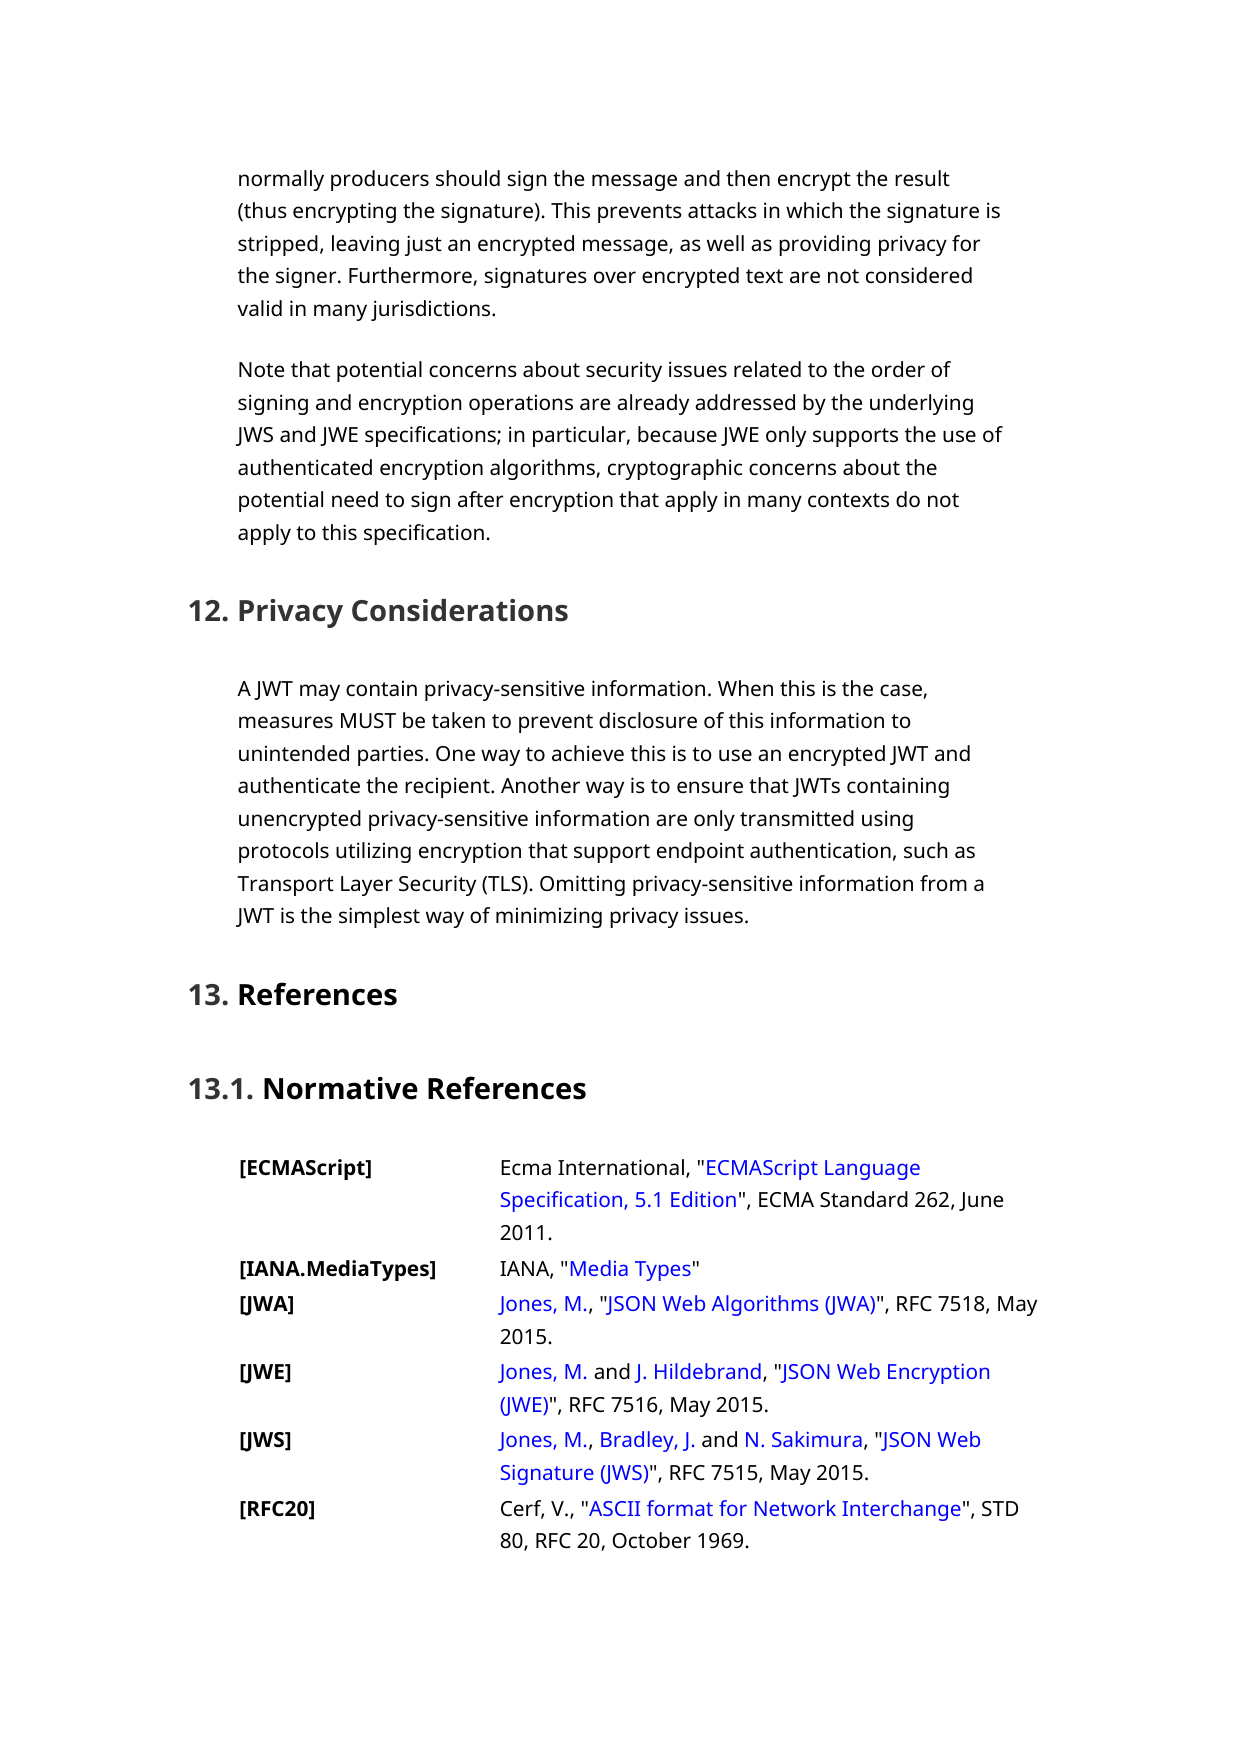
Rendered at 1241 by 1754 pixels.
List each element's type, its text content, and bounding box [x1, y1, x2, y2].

text 13. References [187, 961, 1053, 1026]
table_cell Jones, M., "JSON Web Algorithms (JWA)", RFC 7518, May 2015. [498, 1286, 1053, 1354]
table_cell [RFC20] [238, 1490, 498, 1558]
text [237, 162, 1003, 324]
table_header Ecma International, "ECMAScript Language Specification, 5.1 Edition", ECMA Standard 262, June 2011. [498, 1150, 1053, 1250]
table_cell [JWA] [238, 1286, 498, 1354]
text 13.1. Normative References [187, 1055, 1053, 1120]
table_cell IANA, "Media Types" [498, 1250, 1053, 1286]
table_cell Jones, M. and J. Hildebrand, "JSON Web Encryption (JWE)", RFC 7516, May 2015. [498, 1354, 1053, 1422]
table_cell Jones, M., Bradley, J. and N. Sakimura, "JSON Web Signature (JWS)", RFC 7515, May 2015. [498, 1422, 1053, 1490]
text A JWT may contain privacy-sensitive information. When this is the case, measures MUST be taken to prevent disclosure of this information to unintended parties. One way to achieve this is to use an encrypted JWT and authenticate the recipient. Another way is to ensure that JWTs containing unencrypted privacy-sensitive information are only transmitted using protocols utilizing encryption that support endpoint authentication, such as Transport Layer Security (TLS). Omitting privacy-sensitive information from a JWT is the simplest way of minimizing privacy issues. [237, 672, 1003, 932]
table_cell Cerf, V., "ASCII format for Network Interchange", STD 80, RFC 20, October 1969. [498, 1490, 1053, 1558]
text 12. Privacy Considerations [187, 578, 1053, 643]
table_cell [IANA.MediaTypes] [238, 1250, 498, 1286]
table_cell [JWE] [238, 1354, 498, 1422]
table_header [ECMAScript] [238, 1150, 498, 1250]
table_cell [JWS] [238, 1422, 498, 1490]
text Note that potential concerns about security issues related to the order of signing and encryption operations are already addressed by the underlying JWS and JWE specifications; in particular, because JWE only supports the use of authenticated encryption algorithms, cryptographic concerns about the potential need to sign after encryption that apply in many contexts do not apply to this specification. [237, 354, 1003, 549]
